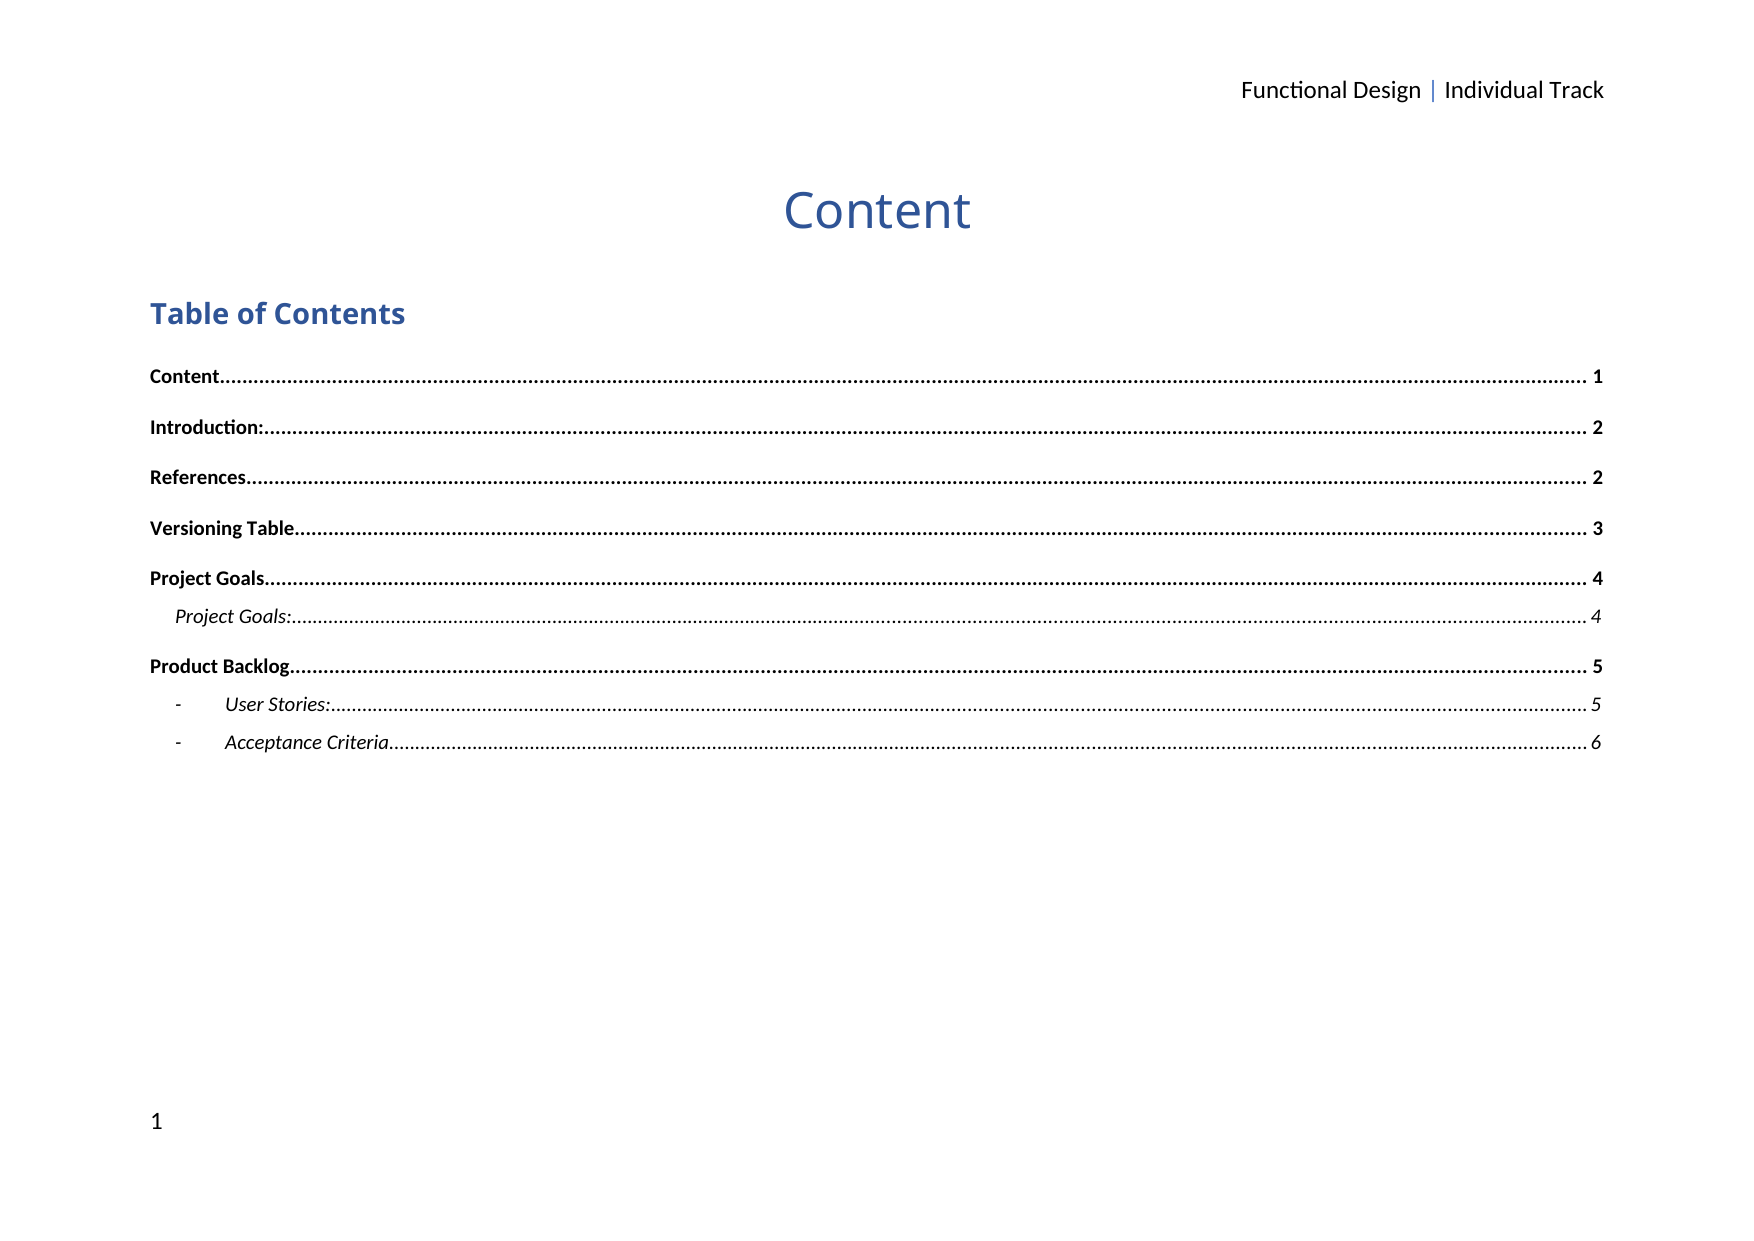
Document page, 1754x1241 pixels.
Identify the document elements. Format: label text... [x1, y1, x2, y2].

subtitle Content [150, 175, 1604, 243]
